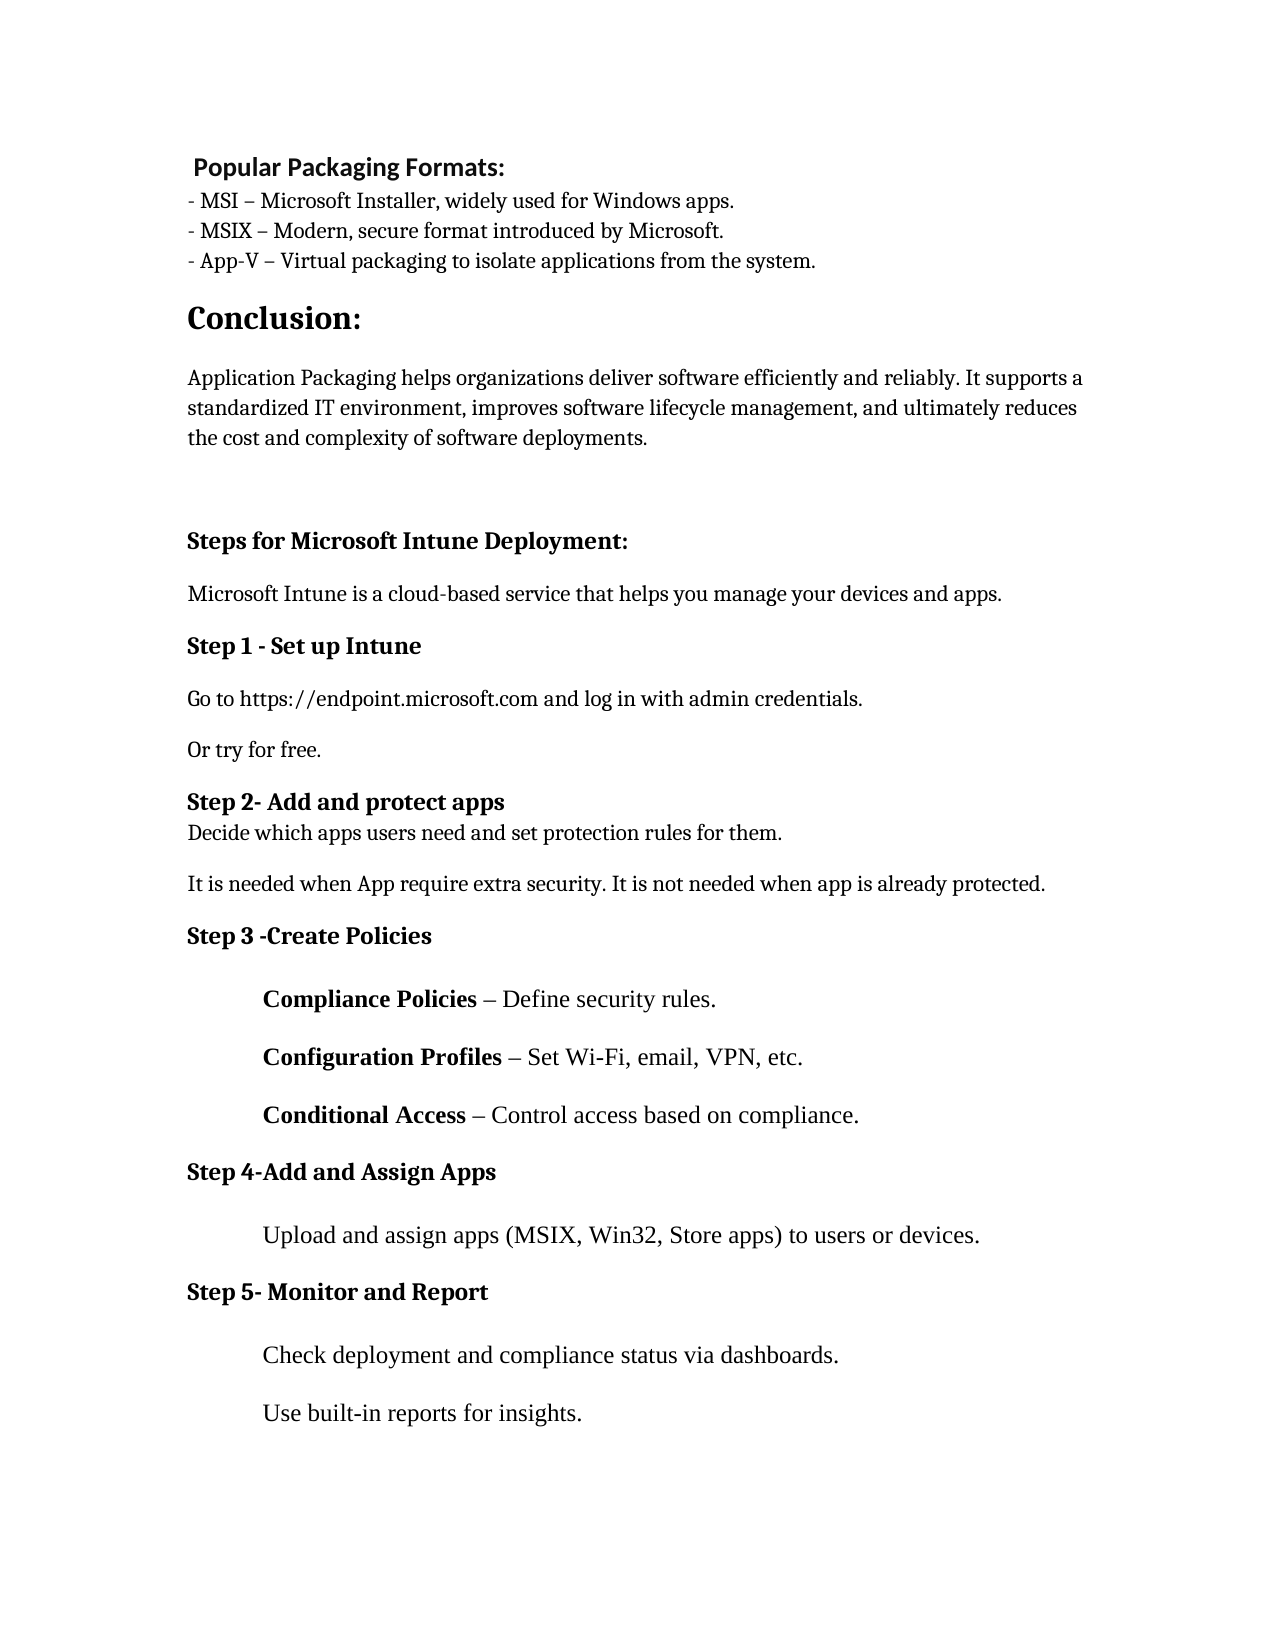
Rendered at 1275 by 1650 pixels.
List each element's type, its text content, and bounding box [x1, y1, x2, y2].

text Configuration Profiles – Set Wi-Fi, email, VPN, etc. [262, 1042, 1087, 1071]
subtitle Step 5- Monitor and Report [187, 1278, 1087, 1307]
text Go to https://endpoint.microsoft.com and log in with admin credentials. [187, 686, 1087, 712]
text Step 2- Add and protect apps Decide which apps users need and set protection rules for them. [187, 788, 1087, 847]
text Step 1 - Set up Intune [187, 632, 1087, 660]
text Steps for Microsoft Intune Deployment: [187, 527, 1087, 556]
text Use built-in reports for insights. [262, 1398, 1087, 1427]
text Application Packaging helps organizations deliver software efficiently and reliably. It supports a standardized IT environment, improves software lifecycle management, and ultimately reduces the cost and complexity of software deployments. [187, 364, 1087, 451]
subtitle Popular Packaging Formats: [187, 150, 1087, 183]
text Compliance Policies – Define security rules. [262, 984, 1087, 1013]
text Upload and assign apps (MSIX, Win32, Store apps) to users or devices. [262, 1220, 1087, 1249]
text Conclusion: [187, 299, 1087, 338]
text Conditional Access – Control access based on compliance. [262, 1100, 1087, 1129]
text It is needed when App require extra security. It is not needed when app is already protected. [187, 871, 1087, 898]
text Microsoft Intune is a cloud-based service that helps you manage your devices and apps. [187, 581, 1087, 607]
text - MSI – Microsoft Installer, widely used for Windows apps. - MSIX – Modern, secure format introduced by Microsoft. - App-V – Virtual packaging to isolate applications from the system. [187, 188, 1087, 275]
subtitle Step 3 -Create Policies [187, 922, 1087, 951]
text Check deployment and compliance status via dashboards. [262, 1341, 1087, 1369]
subtitle Step 4-Add and Assign Apps [187, 1158, 1087, 1187]
text Or try for free. [187, 737, 1087, 763]
